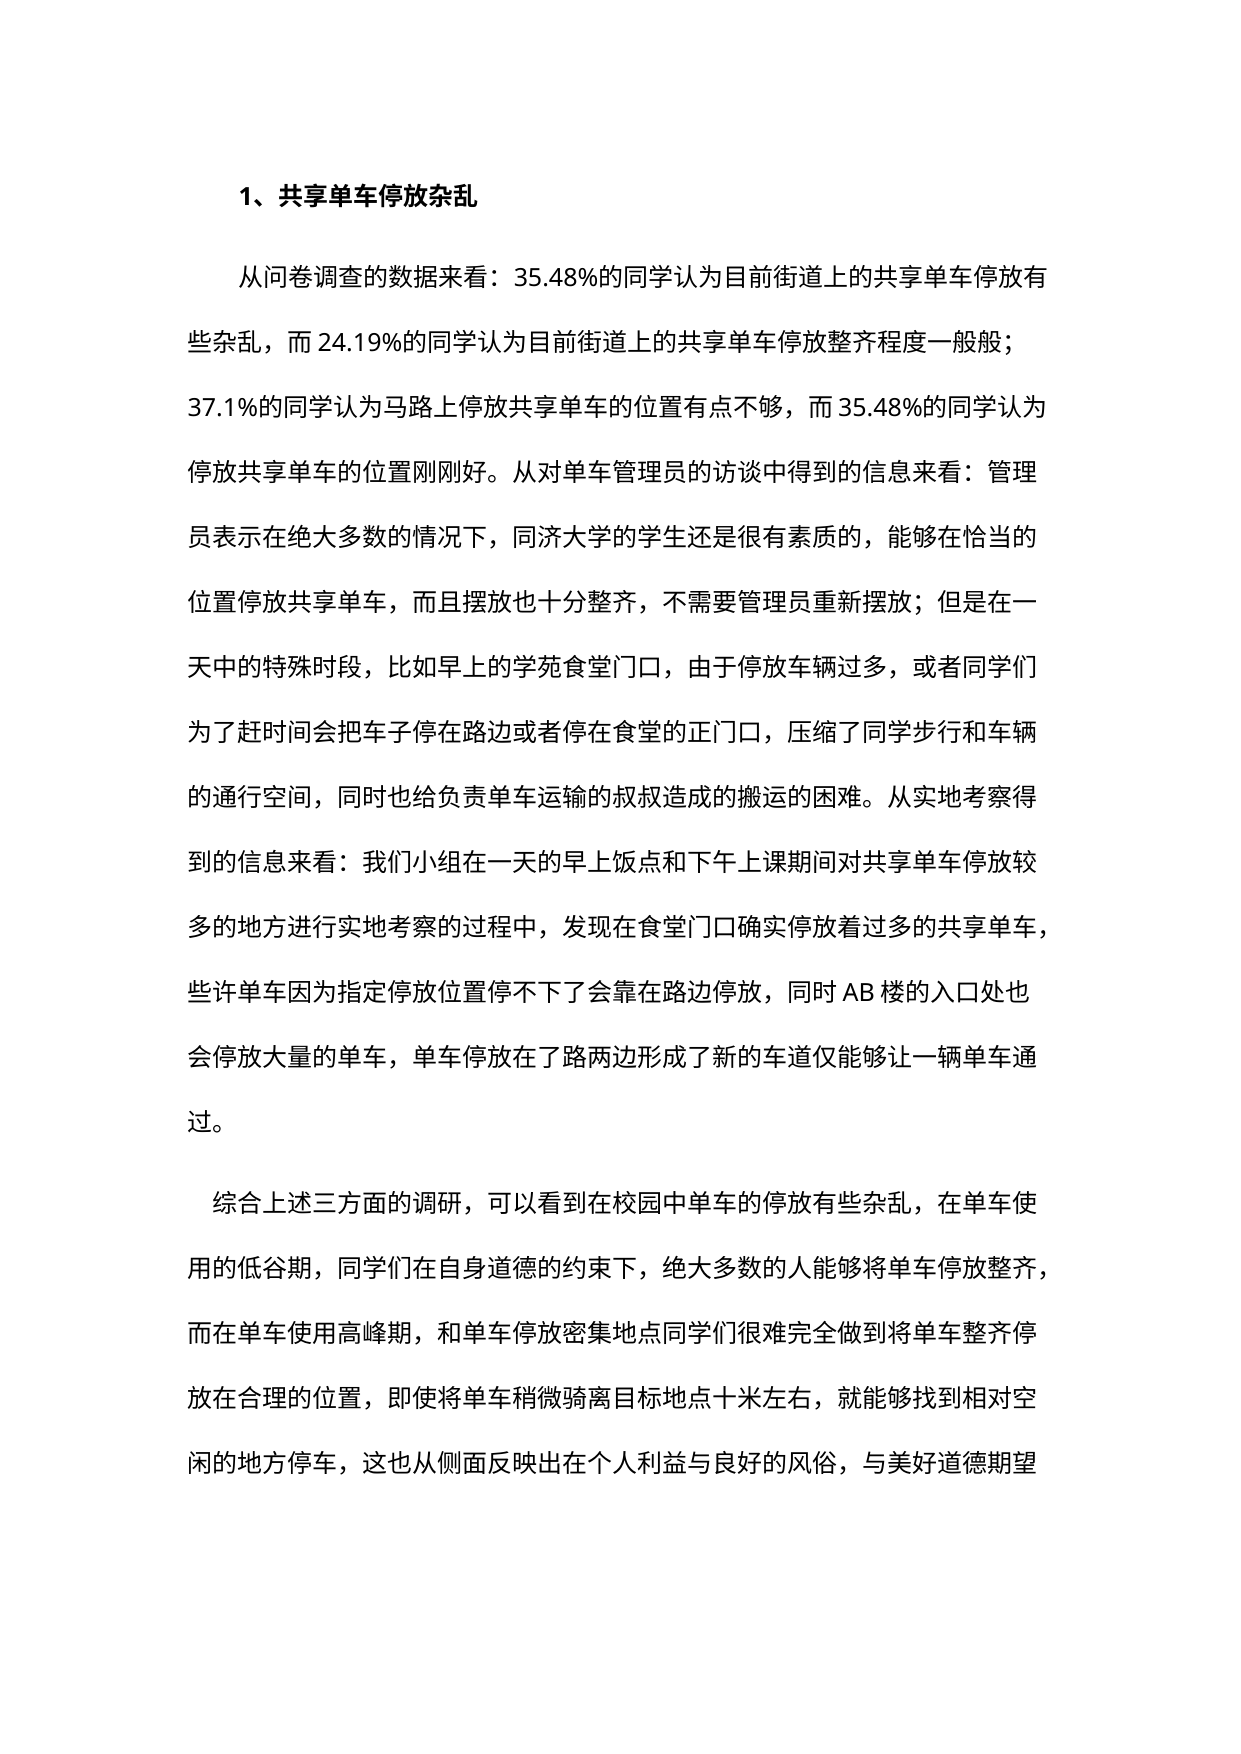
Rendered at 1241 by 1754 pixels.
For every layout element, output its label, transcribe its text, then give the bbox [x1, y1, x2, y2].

text 1、共享单车停放杂乱 [187, 162, 1053, 227]
text 从问卷调查的数据来看：35.48%的同学认为目前街道上的共享单车停放有些杂乱，而24.19%的同学认为目前街道上的共享单车停放整齐程度一般般；37.1%的同学认为马路上停放共享单车的位置有点不够，而35.48%的同学认为停放共享单车的位置刚刚好。从对单车管理员的访谈中得到的信息来看：管理员表示在绝大多数的情况下，同济大学的学生还是很有素质的，能够在恰当的位置停放共享单车，而且摆放也十分整齐，不需要管理员重新摆放；但是在一天中的特殊时段，比如早上的学苑食堂门口，由于停放车辆过多，或者同学们为了赶时间会把车子停在路边或者停在食堂的正门口，压缩了同学步行和车辆的通行空间，同时也给负责单车运输的叔叔造成的搬运的困难。从实地考察得到的信息来看：我们小组在一天的早上饭点和下午上课期间对共享单车停放较多的地方进行实地考察的过程中，发现在食堂门口确实停放着过多的共享单车，些许单车因为指定停放位置停不下了会靠在路边停放，同时AB楼的入口处也会停放大量的单车，单车停放在了路两边形成了新的车道仅能够让一辆单车通过。。。。。。。。。。。。。。。。。。。。。。。。。。。。。 [187, 243, 1053, 1153]
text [187, 1169, 1053, 1494]
